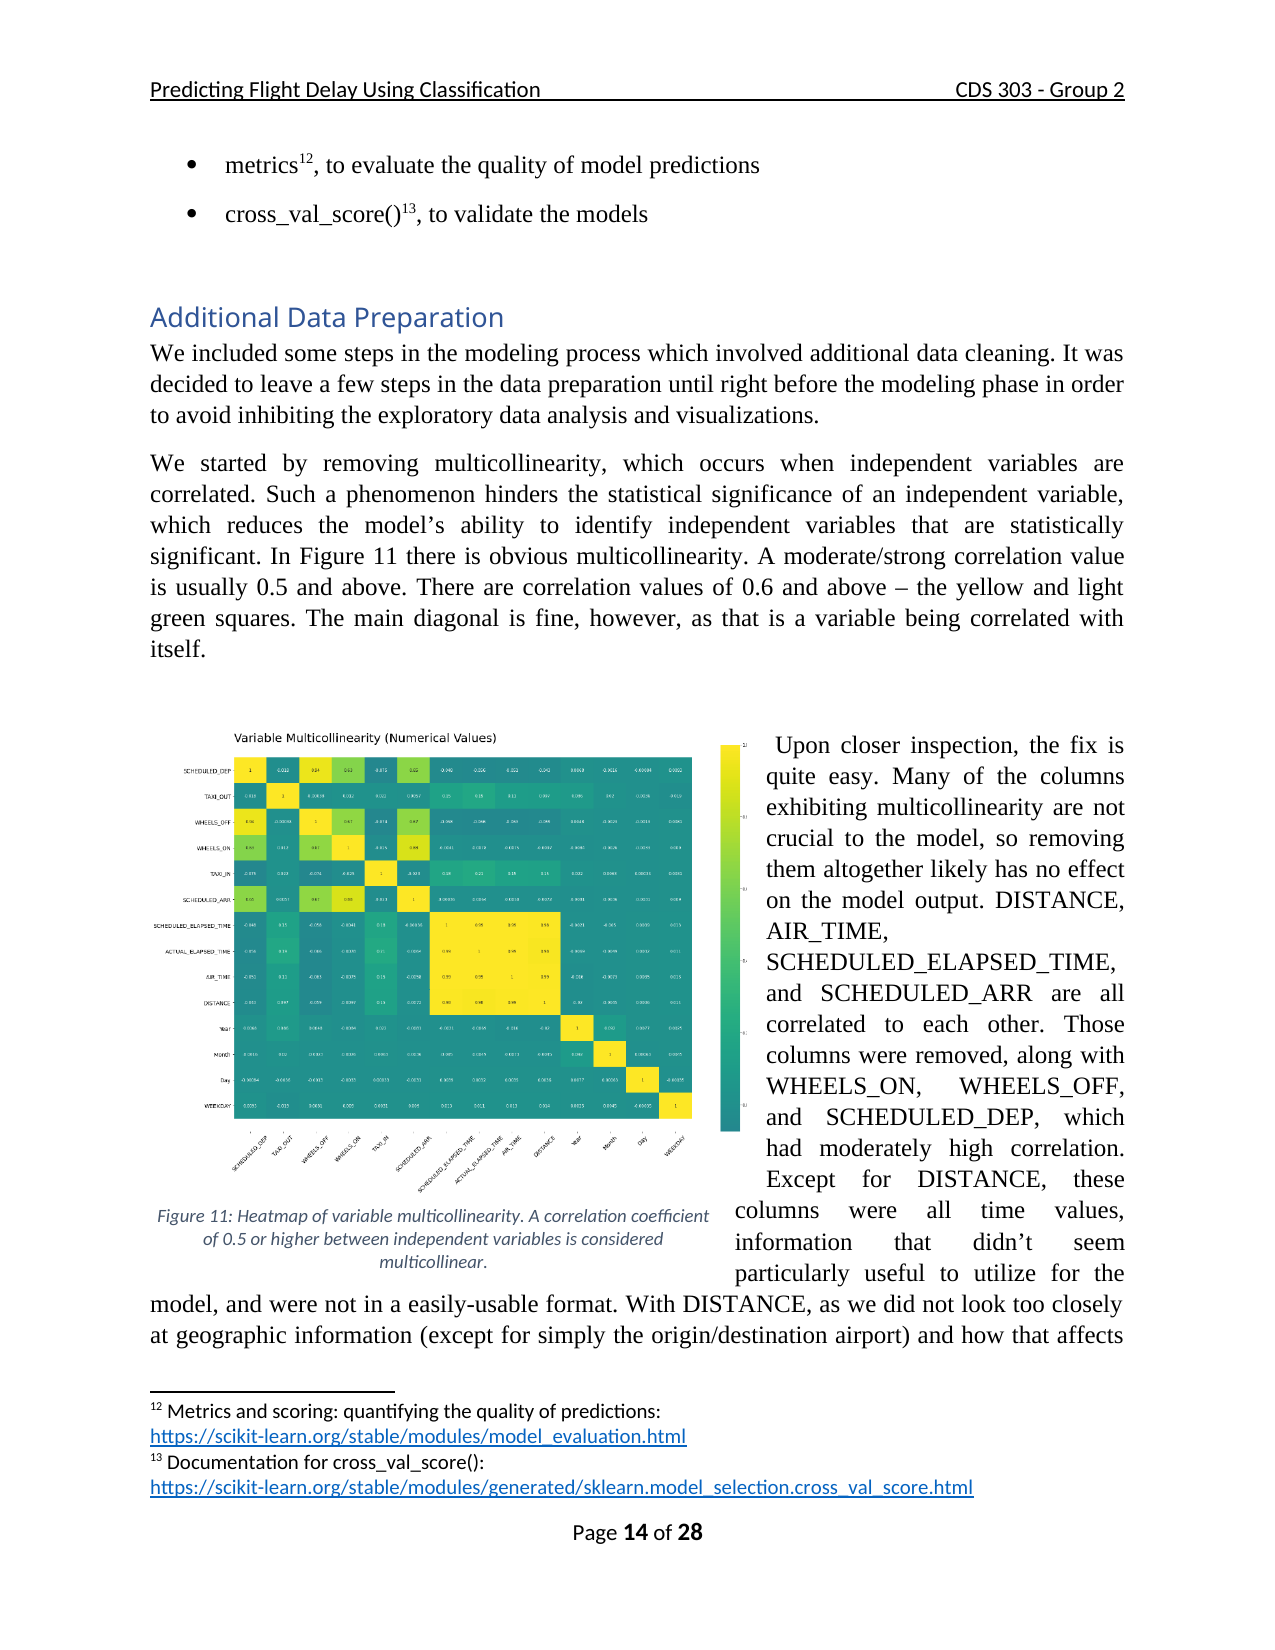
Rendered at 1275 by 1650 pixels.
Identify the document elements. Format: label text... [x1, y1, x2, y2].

subtitle Additional Data Preparation [150, 299, 1125, 336]
picture [150, 730, 747, 1193]
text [150, 730, 1125, 1348]
text We included some steps in the modeling process which involved additional data cleaning. It was decided to leave a few steps in the data preparation until right before the modeling phase in order to avoid inhibiting the exploratory data analysis and visualizations. [150, 338, 1125, 429]
text We started by removing multicollinearity, which occurs when independent variables are correlated. Such a phenomenon hinders the statistical significance of an independent variable, which reduces the model’s ability to identify independent variables that are statistically significant. In Figure 11 there is obvious multicollinearity. A moderate/strong correlation value is usually 0.5 and above. There are correlation values of 0.6 and above – the yellow and light green squares. The main diagonal is fine, however, as that is a variable being correlated with itself. [150, 448, 1125, 663]
list metrics, to evaluate the quality of model predictions [187, 150, 1125, 179]
list cross_val_score(), to validate the models [187, 199, 1125, 228]
